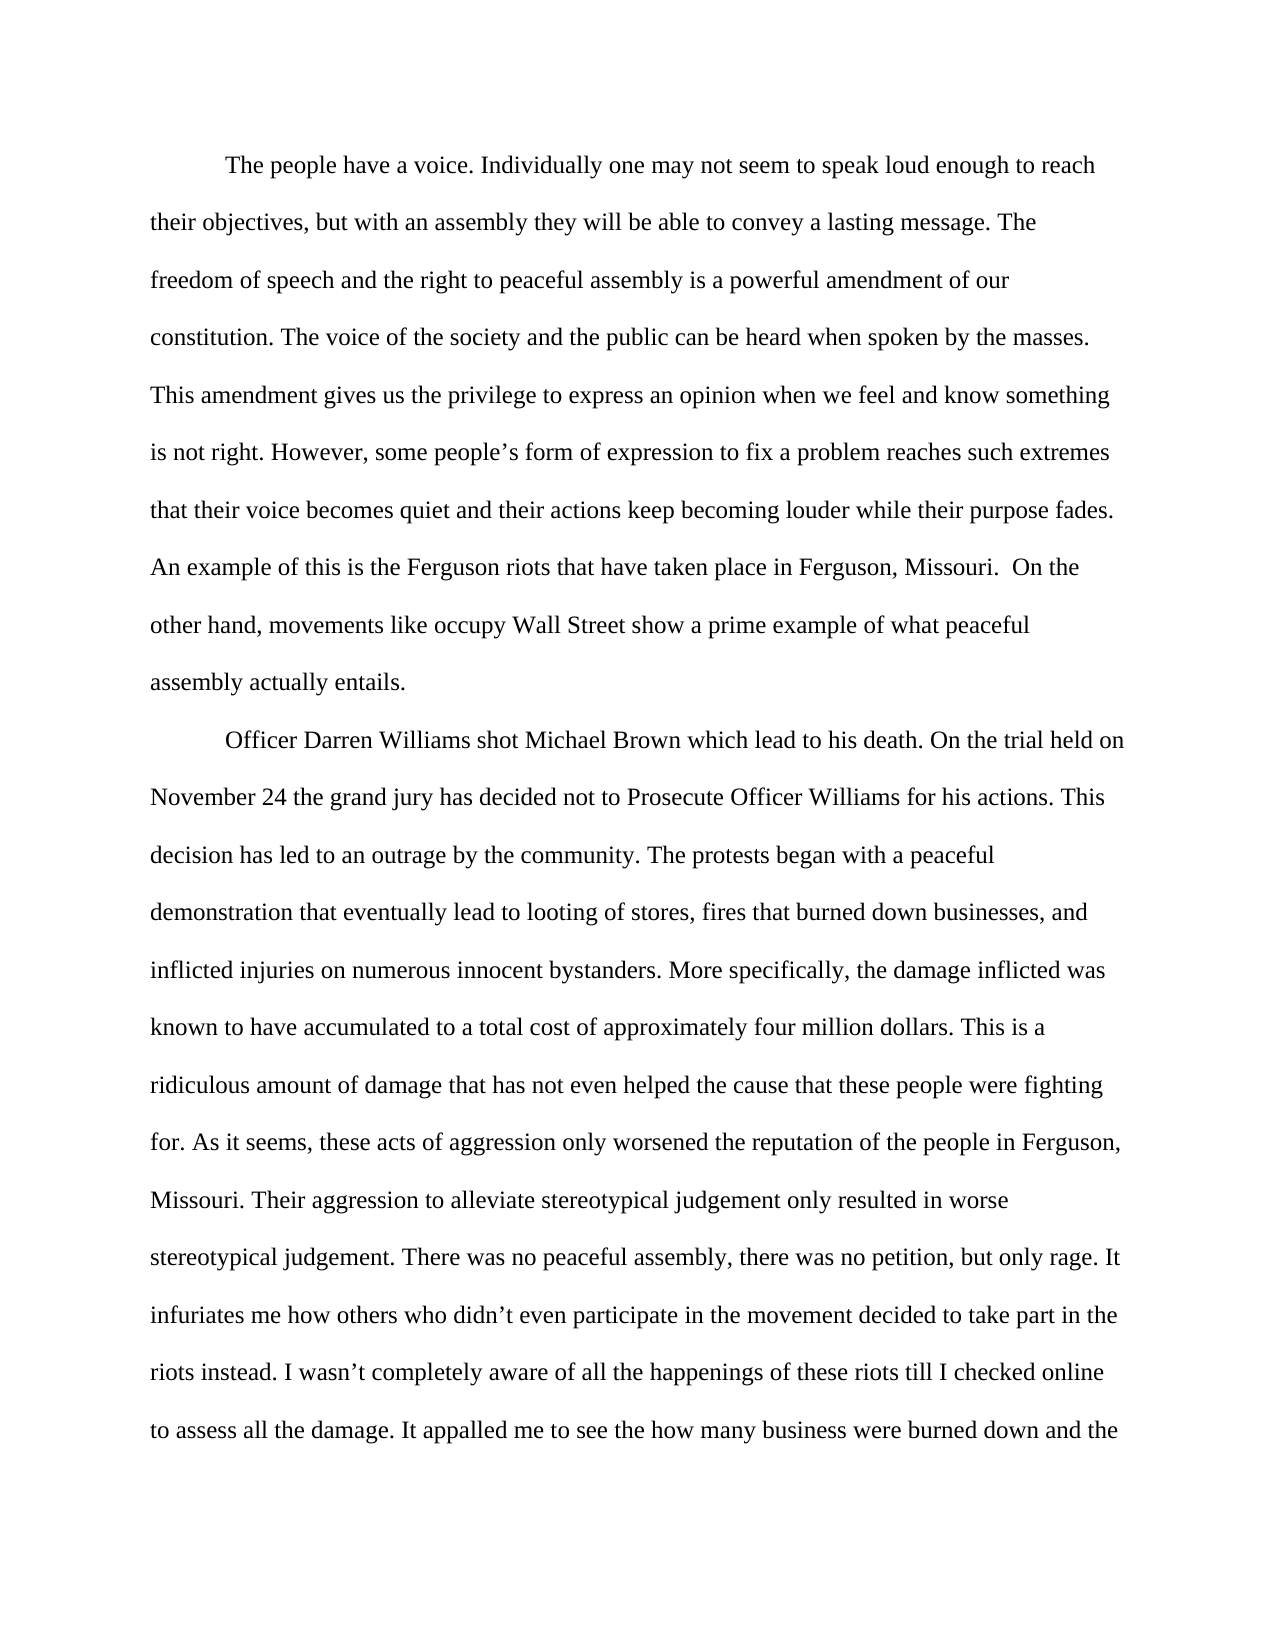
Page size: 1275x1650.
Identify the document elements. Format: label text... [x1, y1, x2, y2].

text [150, 725, 1125, 1444]
text The people have a voice. Individually one may not seem to speak loud enough to reach their objectives, but with an assembly they will be able to convey a lasting message. The freedom of speech and the right to peaceful assembly is a powerful amendment of our constitution. The voice of the society and the public can be heard when spoken by the masses. This amendment gives us the privilege to express an opinion when we feel and know something is not right. However, some people’s form of expression to fix a problem reaches such extremes that their voice becomes quiet and their actions keep becoming louder while their purpose fades. An example of this is the Ferguson riots that have taken place in Ferguson, Missouri. On the other hand, movements like occupy Wall Street show a prime example of what peaceful assembly actually entails. [150, 150, 1125, 696]
